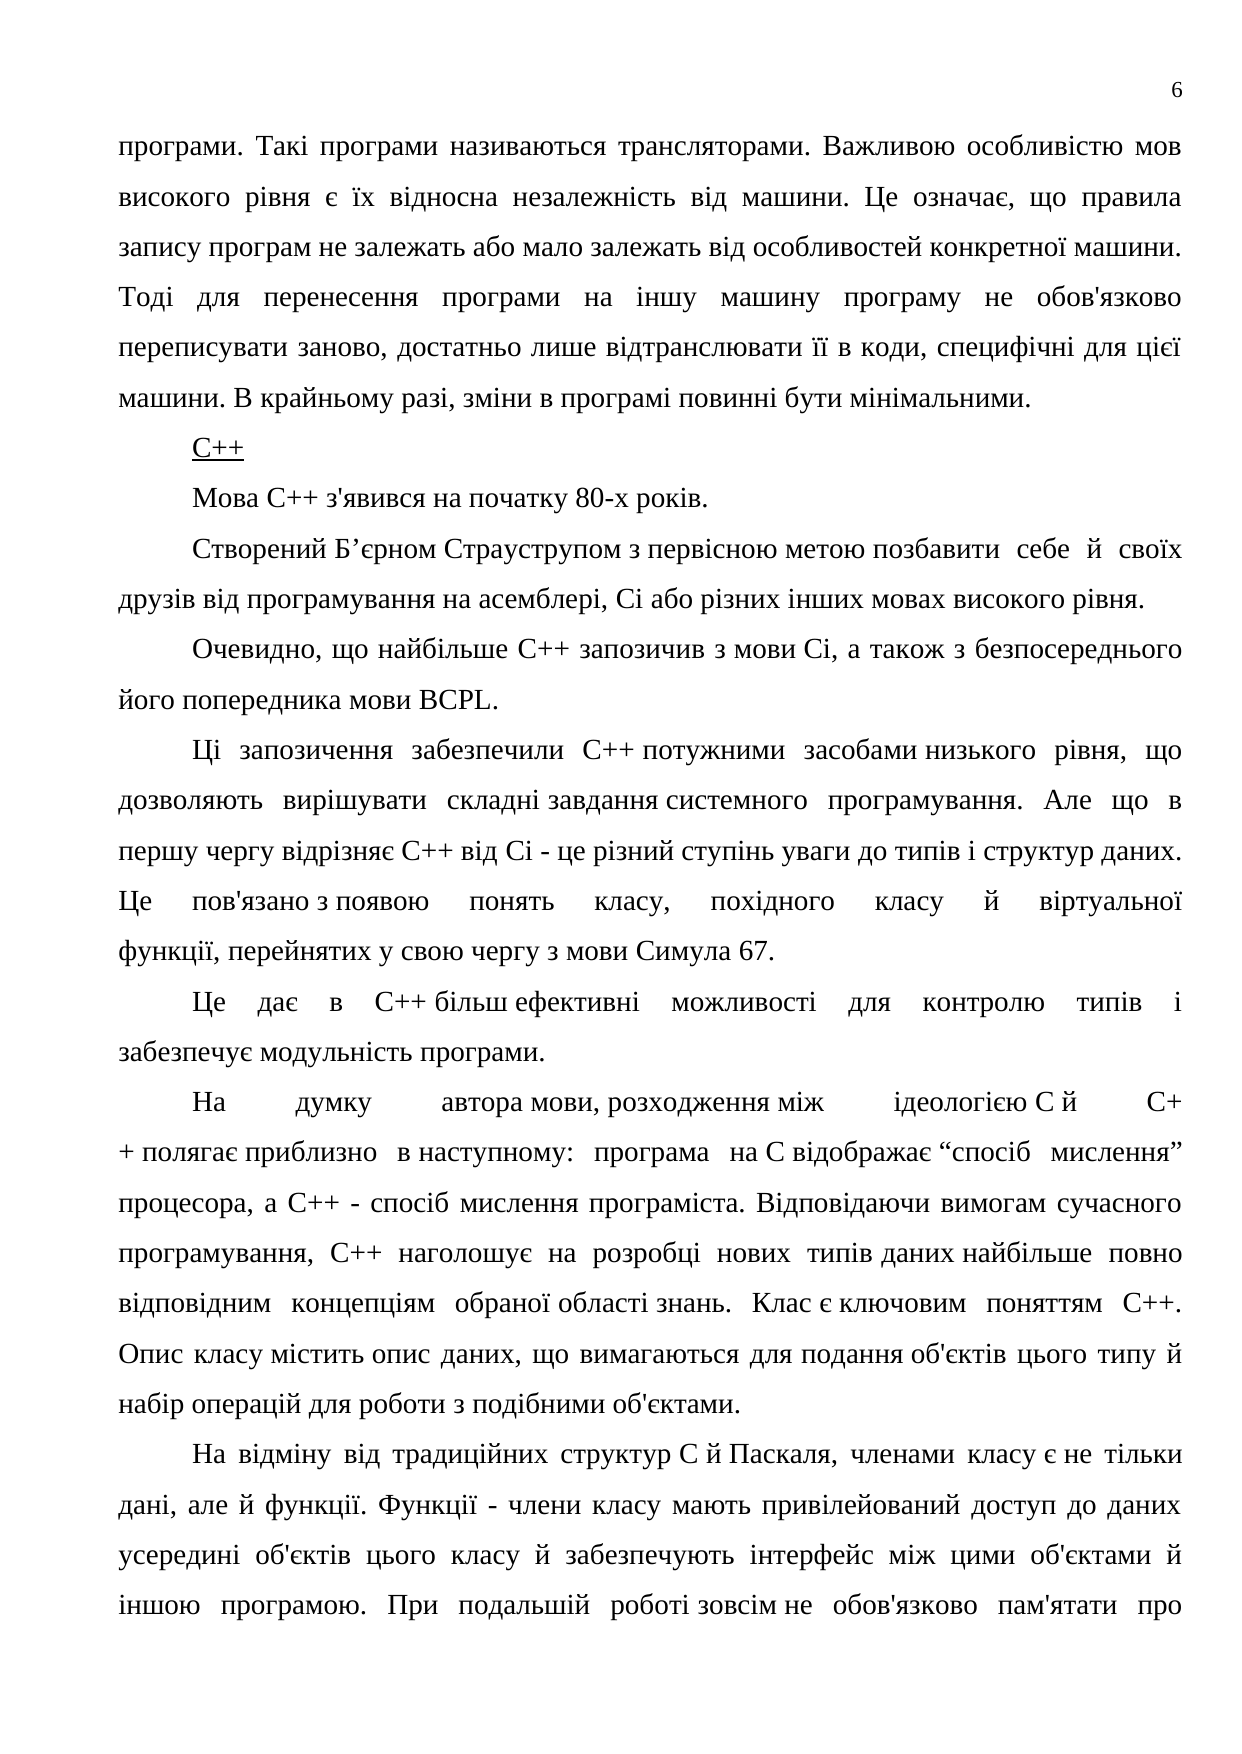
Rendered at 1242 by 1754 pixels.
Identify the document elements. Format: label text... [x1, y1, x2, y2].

text Створений Б’єрном Страуструпом з первісною метою позбавити себе й своїх друзів від програмування на асемблері, Сі або різних інших мовах високого рівня. [118, 531, 1183, 615]
text Ці запозичення забезпечили C++ потужними засобами низького рівня, що дозволяють вирішувати складні завдання системного програмування. Але що в першу чергу відрізняє C++ від Сі - це різний ступінь уваги до типів і структур даних. Це пов'язано з появою понять класу, похідного класу й віртуальної функції, перейнятих у свою чергу з мови Симула 67. [118, 732, 1183, 967]
text Очевидно, що найбільше C++ запозичив з мови Сі, а також з безпосереднього його попередника мови BCPL. [118, 631, 1183, 715]
text На думку автора мови, розходження між ідеологією С й C++ полягає приблизно в наступному: програма на С відображає “спосіб мислення” процесора, а C++ - спосіб мислення програміста. Відповідаючи вимогам сучасного програмування, C++ наголошує на розробці нових типів даних найбільше повно відповідним концепціям обраної області знань. Клас є ключовим поняттям C++. Опис класу містить опис даних, що вимагаються для подання об'єктів цього типу й набір операцій для роботи з подібними об'єктами. [118, 1084, 1183, 1420]
text Мова C++ з'явився на початку 80-х років. [192, 481, 1183, 514]
text Це дає в C++ більш ефективні можливості для контролю типів і забезпечує модульність програми. [118, 984, 1183, 1067]
text С++ [118, 430, 1183, 464]
